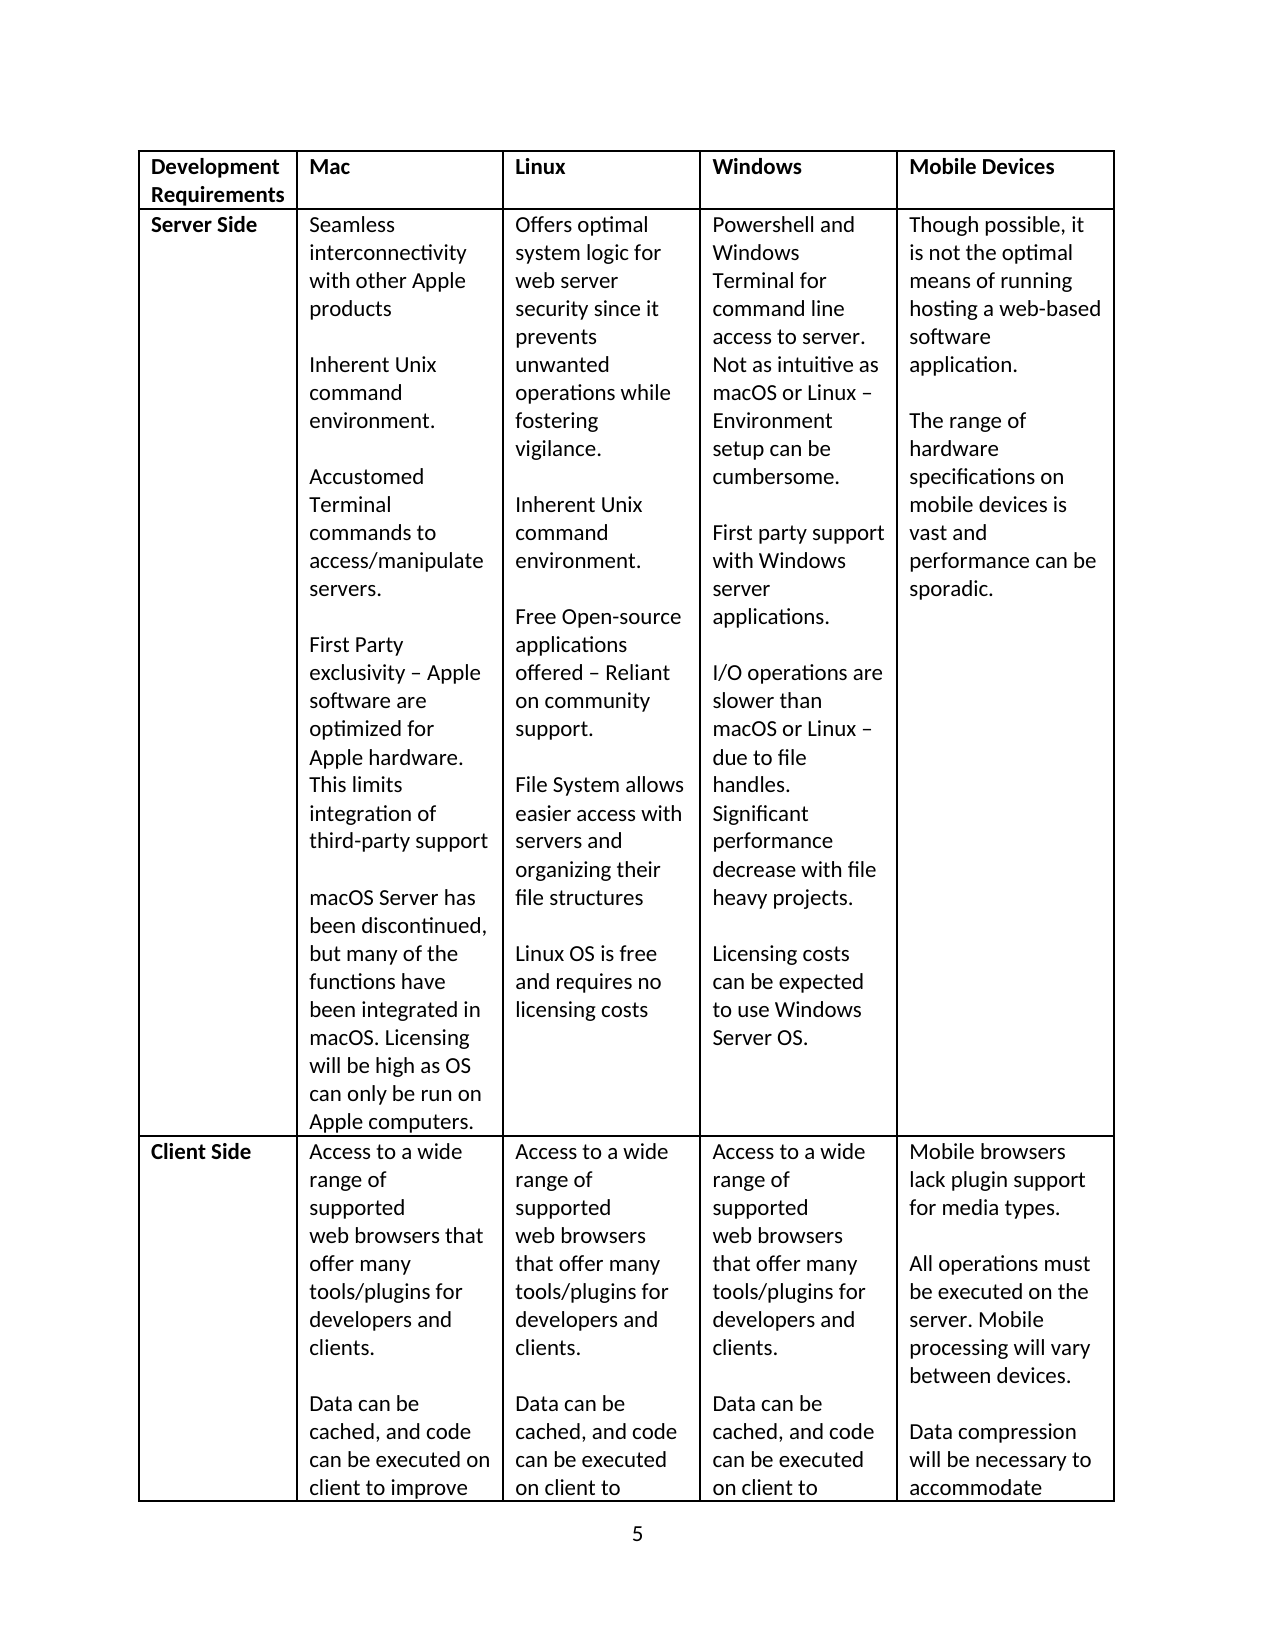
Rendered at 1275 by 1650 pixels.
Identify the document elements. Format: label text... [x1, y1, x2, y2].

table_header Mobile Devices [898, 152, 1113, 208]
table_cell Mobile browsers lack plugin support for media types. All operations must be executed on the server. Mobile processing will vary between devices. Data compression will be necessary to accommodate mobile data transfer rates. [898, 1137, 1113, 1500]
table_header Linux [504, 152, 699, 208]
table_cell Server Side [140, 210, 296, 1135]
table_header Windows [701, 152, 896, 208]
table_header Mac [298, 152, 502, 208]
table_cell Access to a wide range of supported web browsers that offer many tools/plugins for developers and clients. Data can be cached, and code can be executed on client to improve application performance Client will utilize device network connection. Minimum data transfer rates can be expected and optimized for use with application. Proper use of Web browser APIs is required to ensure compatibility and communication. Applications must be reviewed and approved by Apple. [298, 1137, 502, 1500]
table_header Development Requirements [140, 152, 296, 208]
table_cell Access to a wide range of supported web browsers that offer many tools/plugins for developers and clients. Data can be cached, and code can be executed on client to improve application performance Proper use of Web browser APIs is required to ensure compatibility and communication. [701, 1137, 896, 1500]
table_cell Seamless interconnectivity with other Apple products Inherent Unix command environment. Accustomed Terminal commands to access/manipulate servers. First Party exclusivity – Apple software are optimized for Apple hardware. This limits integration of third-party support macOS Server has been discontinued, but many of the functions have been integrated in macOS. Licensing will be high as OS can only be run on Apple computers. [298, 210, 502, 1135]
table_cell Access to a wide range of supported web browsers that offer many tools/plugins for developers and clients. Data can be cached, and code can be executed on client to improve application performance Proper use of Web browser APIs is required to ensure compatibility and communication. [504, 1137, 699, 1500]
table_cell Client Side [140, 1137, 296, 1500]
table_cell Powershell and Windows Terminal for command line access to server. Not as intuitive as macOS or Linux – Environment setup can be cumbersome. First party support with Windows server applications. I/O operations are slower than macOS or Linux – due to file handles. Significant performance decrease with file heavy projects. Licensing costs can be expected to use Windows Server OS. [701, 210, 896, 1135]
table_cell Offers optimal system logic for web server security since it prevents unwanted operations while fostering vigilance. Inherent Unix command environment. Free Open-source applications offered – Reliant on community support. File System allows easier access with servers and organizing their file structures Linux OS is free and requires no licensing costs [504, 210, 699, 1135]
table_cell Though possible, it is not the optimal means of running hosting a web-based software application. The range of hardware specifications on mobile devices is vast and performance can be sporadic. [898, 210, 1113, 1135]
